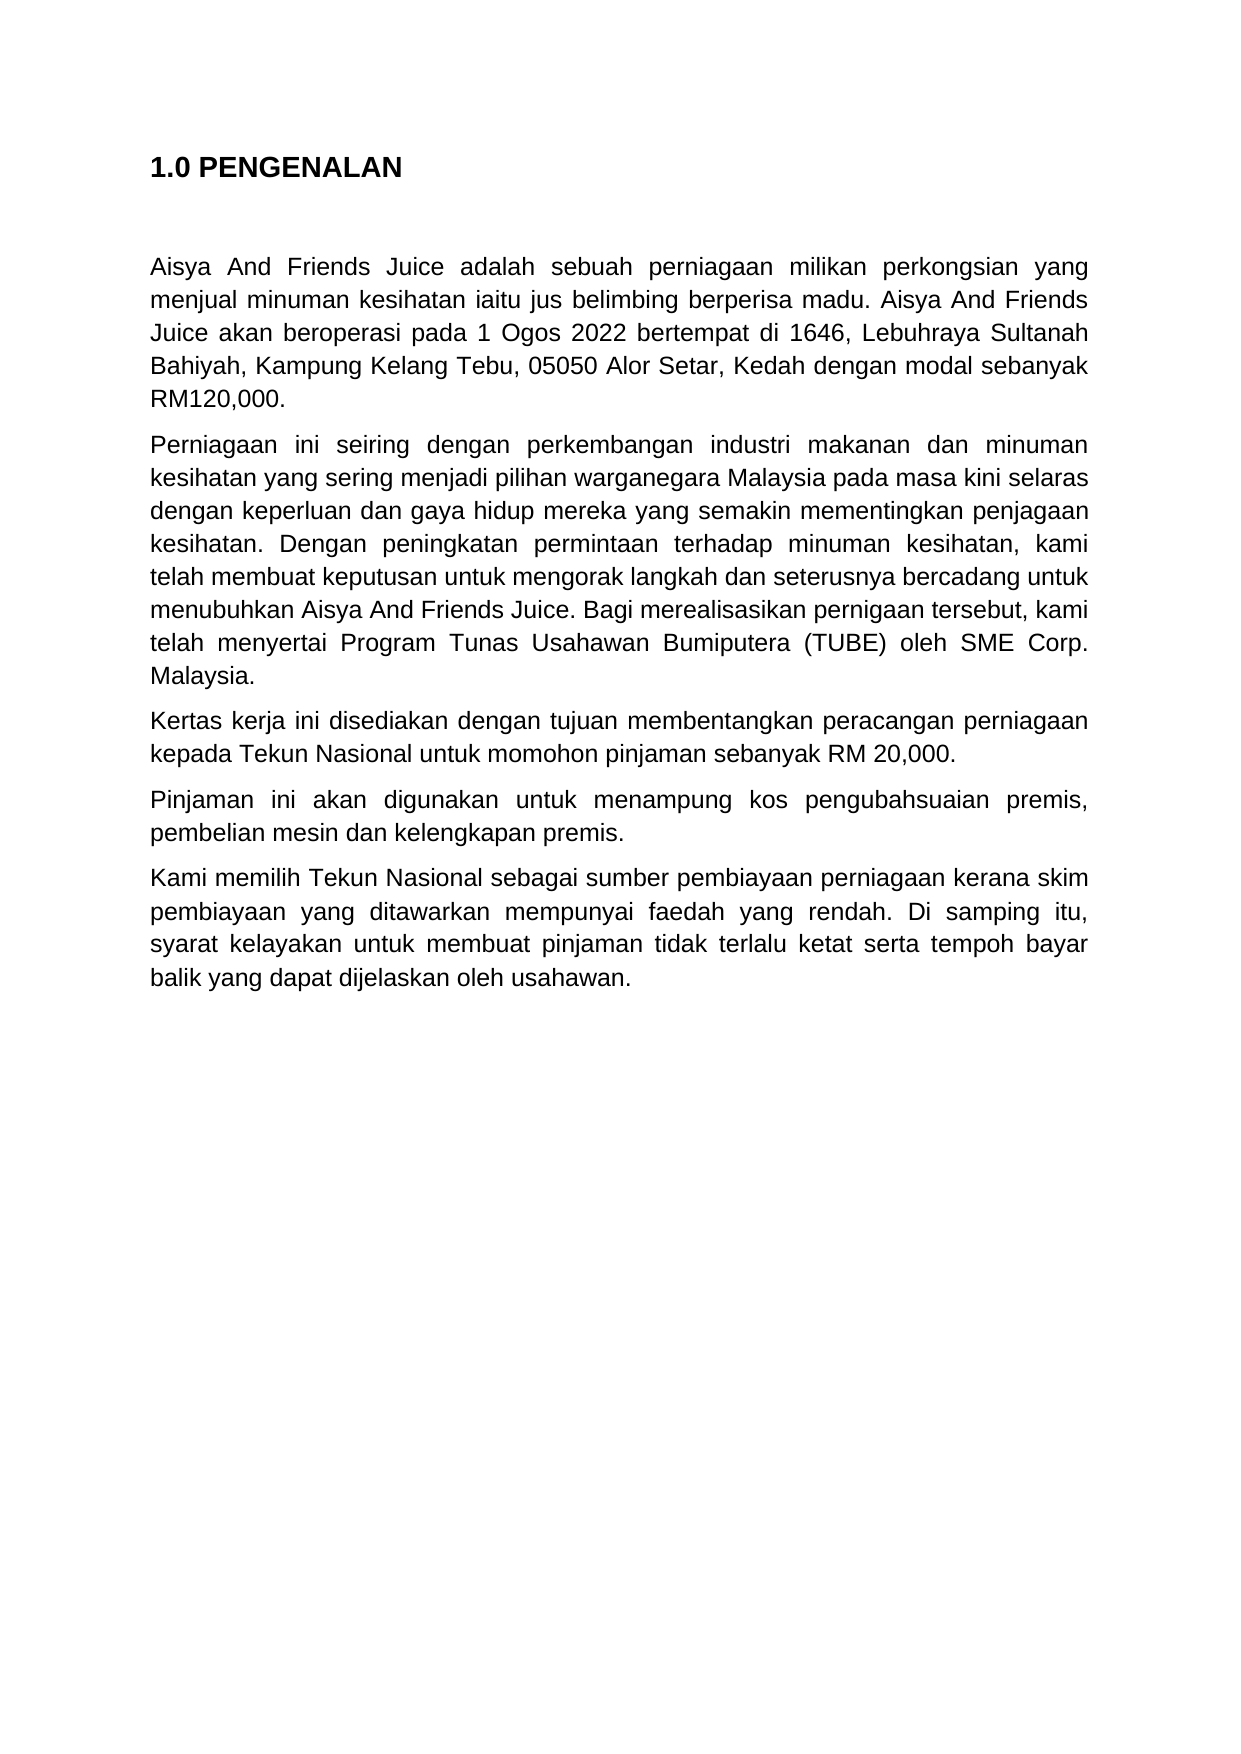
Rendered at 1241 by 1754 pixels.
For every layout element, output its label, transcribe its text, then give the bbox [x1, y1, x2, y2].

text Aisya And Friends Juice adalah sebuah perniagaan milikan perkongsian yang menjual minuman kesihatan iaitu jus belimbing berperisa madu. Aisya And Friends Juice akan beroperasi pada 1 Ogos 2022 bertempat di 1646, Lebuhraya Sultanah Bahiyah, Kampung Kelang Tebu, 05050 Alor Setar, Kedah dengan modal sebanyak RM120,000. [150, 252, 1090, 413]
text Kami memilih Tekun Nasional sebagai sumber pembiayaan perniagaan kerana skim pembiayaan yang ditawarkan mempunyai faedah yang rendah. Di samping itu, syarat kelayakan untuk membuat pinjaman tidak terlalu ketat serta tempoh bayar balik yang dapat dijelaskan oleh usahawan. [150, 863, 1090, 991]
text Pinjaman ini akan digunakan untuk menampung kos pengubahsuaian premis, pembelian mesin dan kelengkapan premis. [150, 785, 1090, 847]
text Perniagaan ini seiring dengan perkembangan industri makanan dan minuman kesihatan yang sering menjadi pilihan warganegara Malaysia pada masa kini selaras dengan keperluan dan gaya hidup mereka yang semakin mementingkan penjagaan kesihatan. Dengan peningkatan permintaan terhadap minuman kesihatan, kami telah membuat keputusan untuk mengorak langkah dan seterusnya bercadang untuk menubuhkan Aisya And Friends Juice. Bagi merealisasikan pernigaan tersebut, kami telah menyertai Program Tunas Usahawan Bumiputera (TUBE) oleh SME Corp. Malaysia. [150, 430, 1090, 689]
text Kertas kerja ini disediakan dengan tujuan membentangkan peracangan perniagaan kepada Tekun Nasional untuk momohon pinjaman sebanyak RM 20,000. [150, 706, 1090, 768]
text 1.0 PENGENALAN [150, 150, 1090, 183]
